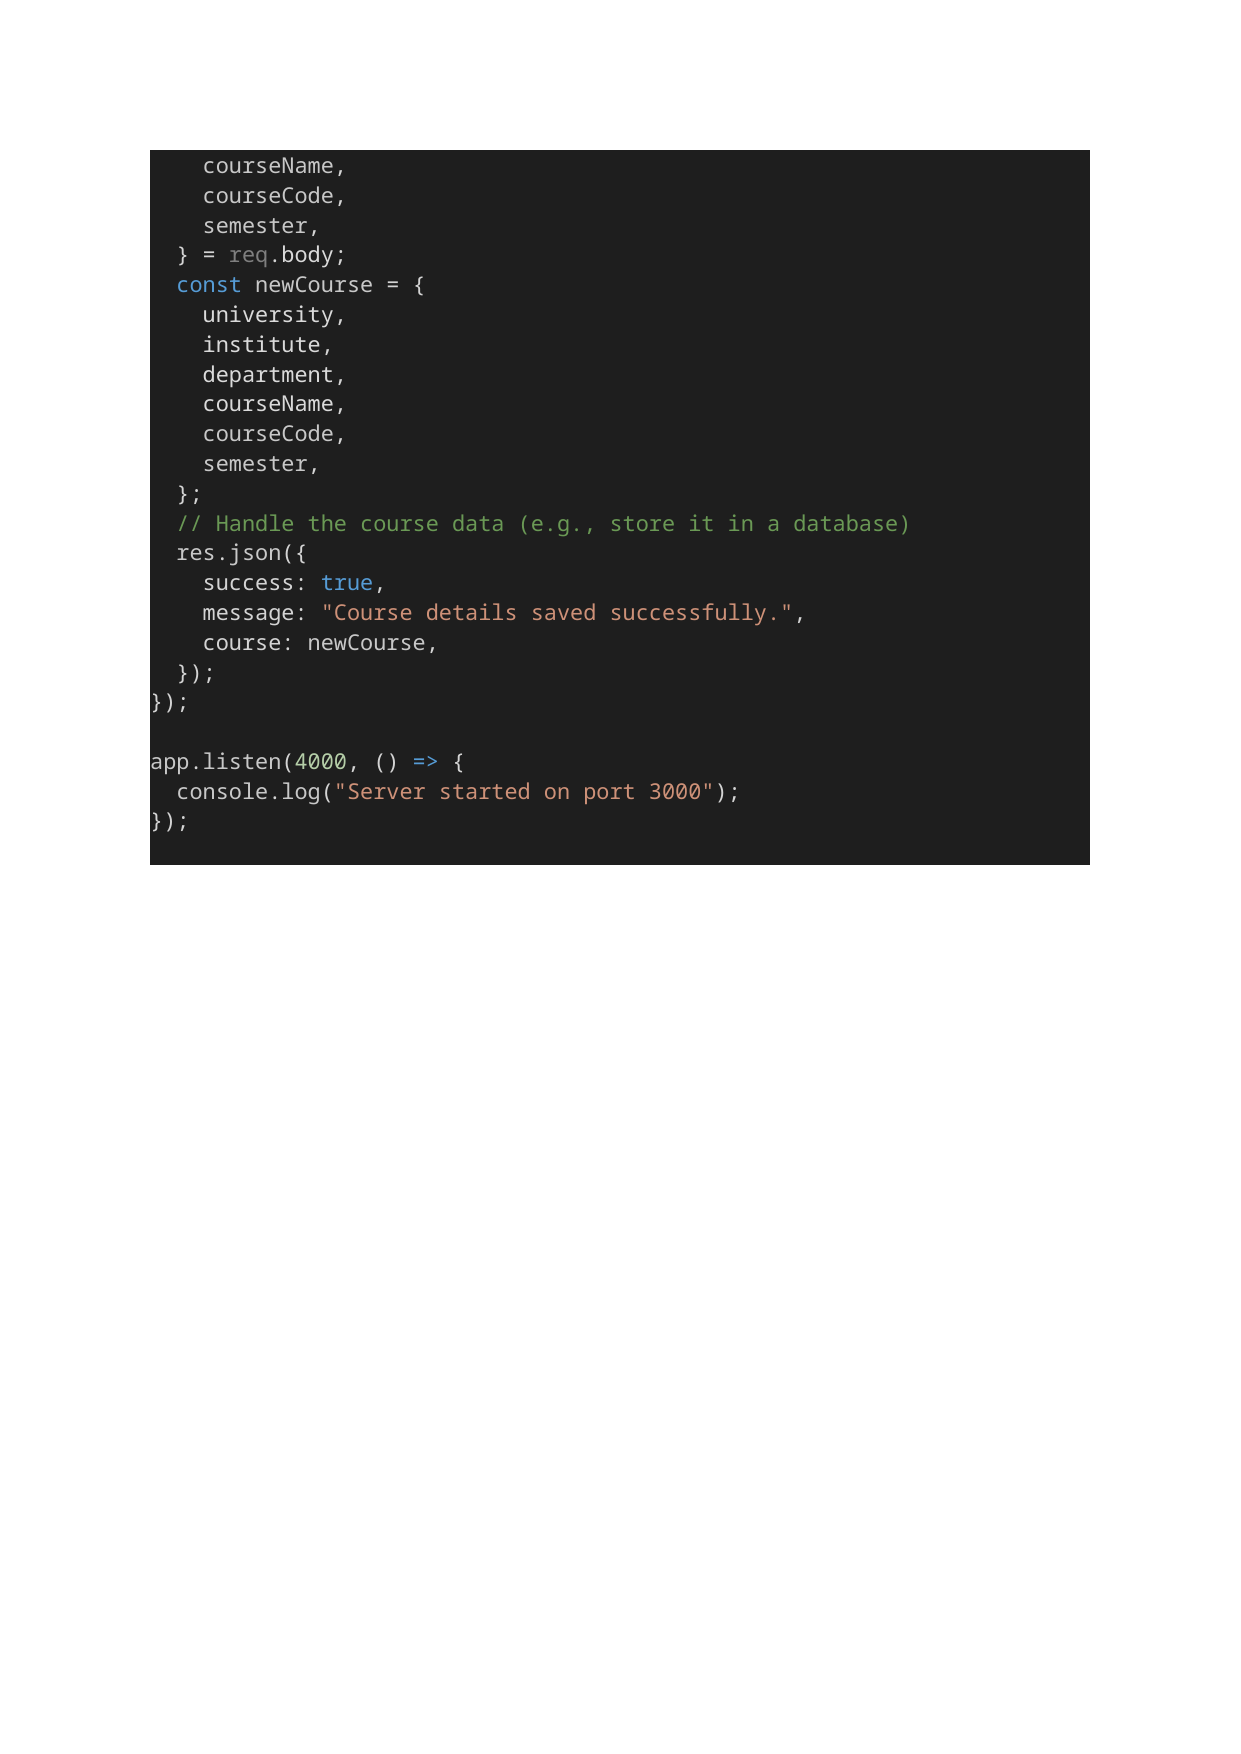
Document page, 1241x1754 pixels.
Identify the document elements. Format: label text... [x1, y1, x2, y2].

text university, [150, 299, 1090, 329]
text courseCode, [150, 180, 1090, 209]
text institute, [150, 329, 1090, 358]
text courseName, [150, 388, 1090, 418]
text }); [150, 686, 1090, 716]
text course: newCourse, [150, 627, 1090, 656]
text department, [150, 358, 1090, 388]
text res.json({ [150, 537, 1090, 567]
text const newCourse = { [150, 269, 1090, 299]
text message: "Course details saved successfully.", [150, 597, 1090, 627]
text app.listen(4000, () => { [150, 746, 1090, 776]
text }; [150, 478, 1090, 507]
text semester, [150, 209, 1090, 239]
text courseCode, [150, 418, 1090, 448]
text // Handle the course data (e.g., store it in a database) [150, 507, 1090, 537]
text }); [150, 805, 1090, 835]
text }); [150, 656, 1090, 686]
text courseName, [150, 150, 1090, 180]
text success: true, [150, 567, 1090, 597]
text semester, [150, 448, 1090, 478]
text console.log("Server started on port 3000"); [150, 776, 1090, 805]
text } = req.body; [150, 239, 1090, 269]
